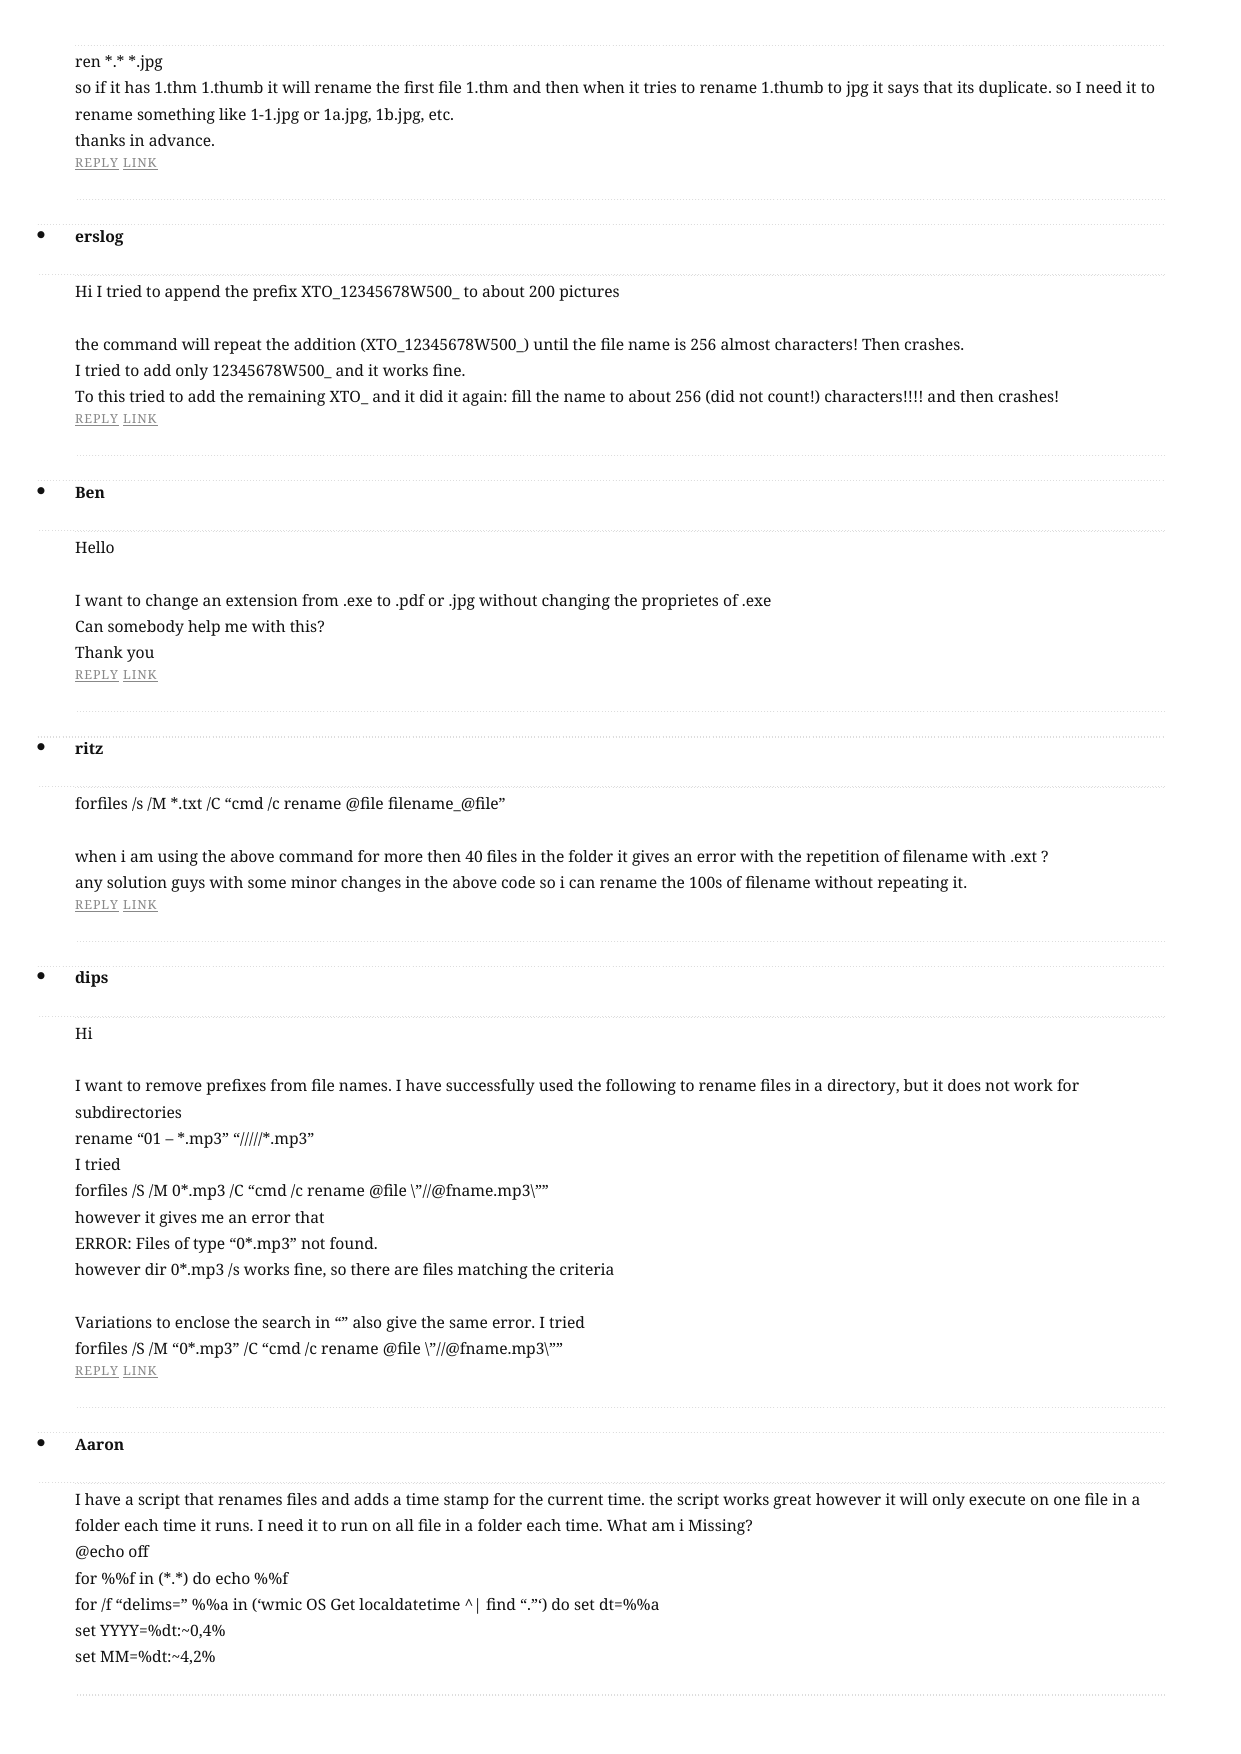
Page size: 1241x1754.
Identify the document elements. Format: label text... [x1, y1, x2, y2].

text Variations to enclose the search in “” also give the same error. I tried forfiles /S /M “0*.mp3” /C “cmd /c rename @file \”//@fname.mp3\”” [75, 1305, 1165, 1358]
text Hi [75, 1017, 1165, 1044]
text I want to remove prefixes from file names. I have successfully used the following to rename files in a directory, but it does not work for subdirectories rename “01 – *.mp3” “/////*.mp3” [75, 1069, 1165, 1149]
list erslog [37, 224, 1165, 275]
list dips [37, 966, 1165, 1017]
text REPLY LINK [75, 150, 1165, 200]
text the command will repeat the addition (XTO_12345678W500_) until the file name is 256 almost characters! Then crashes. I tried to add only 12345678W500_ and it works fine. To this tried to add the remaining XTO_ and it did it again: fill the name to about 256 (did not count!) characters!!!! and then crashes! [75, 327, 1165, 406]
text however dir 0*.mp3 /s works fine, so there are files matching the criteria [75, 1254, 1165, 1280]
text thanks in advance. [75, 125, 1165, 150]
text REPLY LINK [75, 892, 1165, 942]
text REPLY LINK [75, 662, 1165, 712]
text Hi I tried to append the prefix XTO_12345678W500_ to about 200 pictures [75, 275, 1165, 302]
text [75, 1483, 1165, 1696]
text I tried forfiles /S /M 0*.mp3 /C “cmd /c rename @file \”//@fname.mp3\”” [75, 1149, 1165, 1201]
text however it gives me an error that ERROR: Files of type “0*.mp3” not found. [75, 1201, 1165, 1254]
text Hello [75, 531, 1165, 558]
list ritz [37, 736, 1165, 787]
text ren *.* *.jpg so if it has 1.thm 1.thumb it will rename the first file 1.thm and then when it tries to rename 1.thumb to jpg it says that its duplicate. so I need it to rename something like 1-1.jpg or 1a.jpg, 1b.jpg, etc. [75, 45, 1165, 125]
text Thank you [75, 637, 1165, 662]
text forfiles /s /M *.txt /C “cmd /c rename @file filename_@file” [75, 787, 1165, 814]
text REPLY LINK [75, 1358, 1165, 1408]
text I want to change an extension from .exe to .pdf or .jpg without changing the proprietes of .exe Can somebody help me with this? [75, 583, 1165, 637]
text REPLY LINK [75, 406, 1165, 456]
list Aaron [37, 1432, 1165, 1483]
list Ben [37, 480, 1165, 531]
text when i am using the above command for more then 40 files in the folder it gives an error with the repetition of filename with .ext ? any solution guys with some minor changes in the above code so i can rename the 100s of filename without repeating it. [75, 839, 1165, 892]
